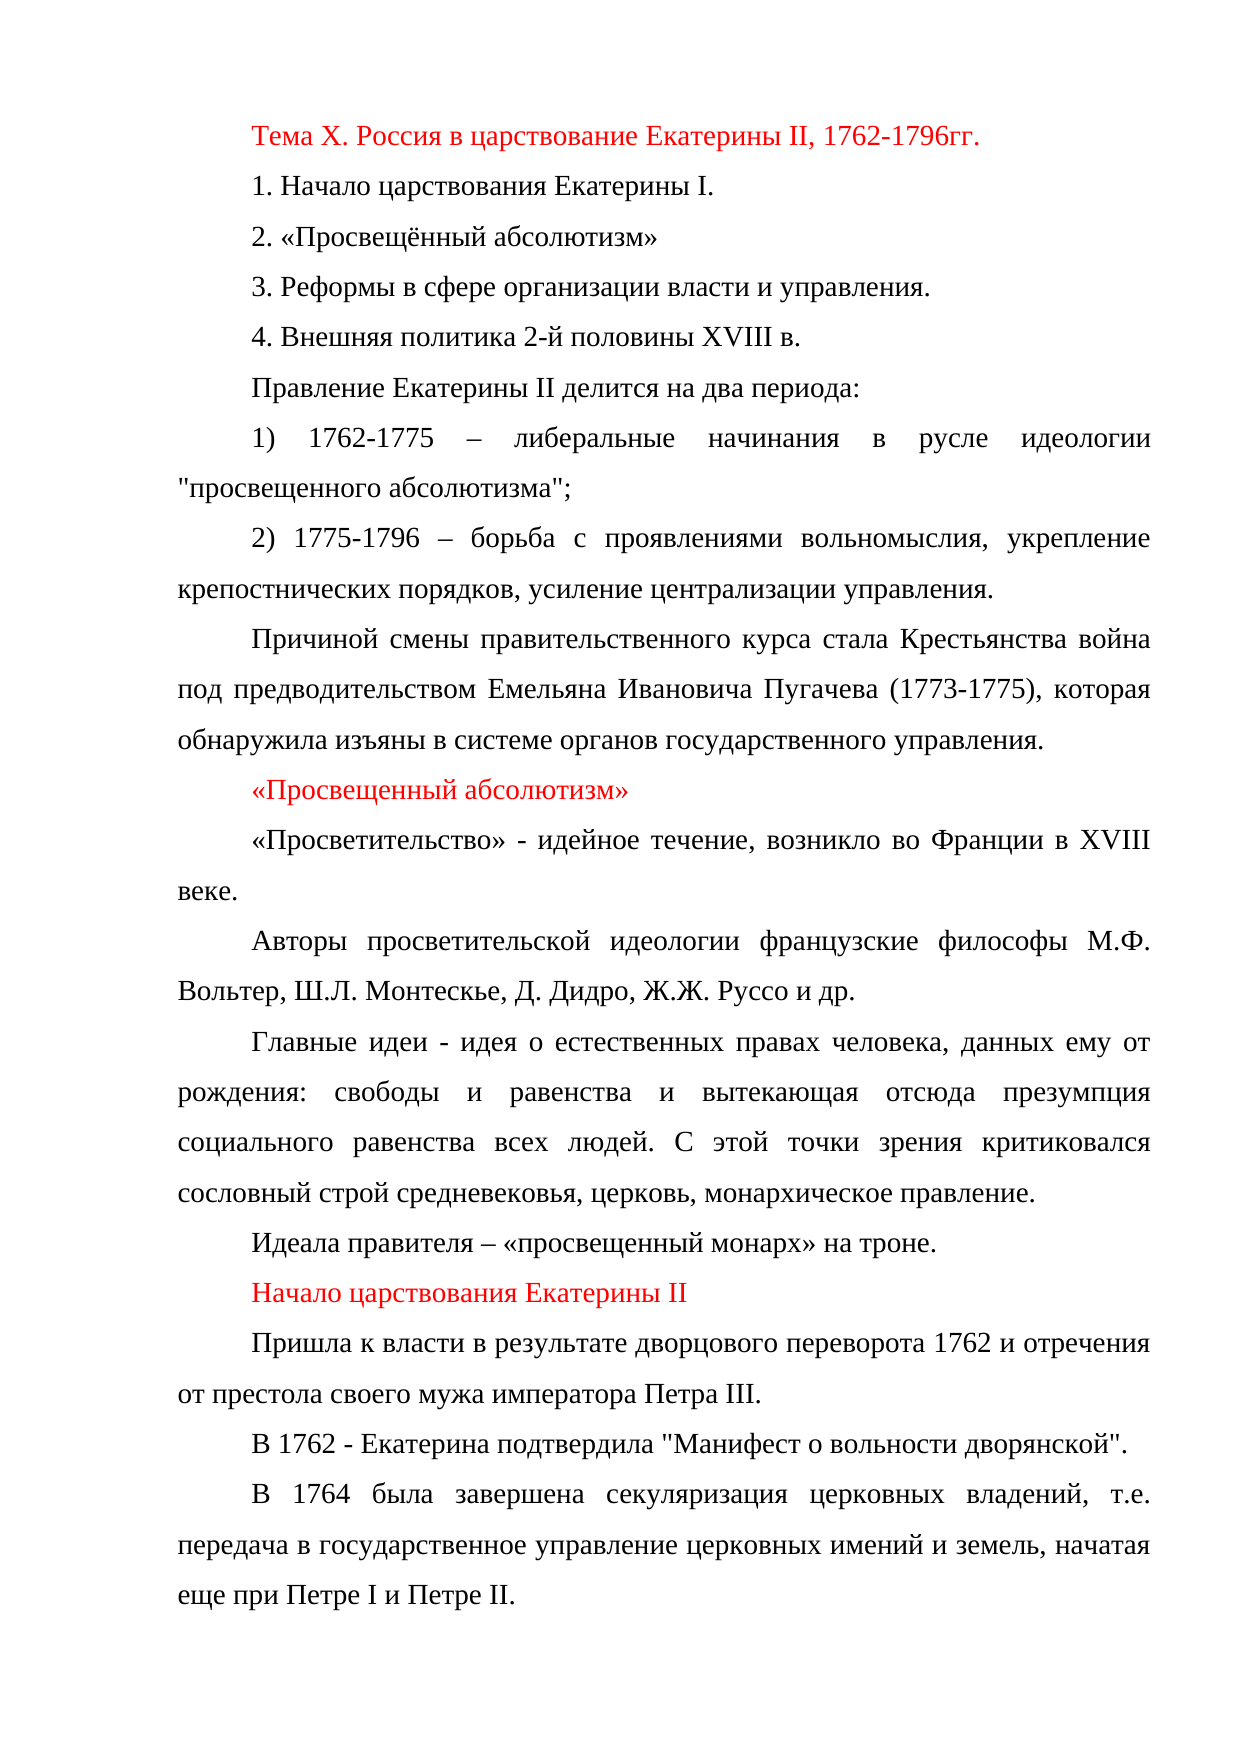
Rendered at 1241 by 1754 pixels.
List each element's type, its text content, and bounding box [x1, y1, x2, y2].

text Тема X. Россия в царствование Екатерины II, 1762-1796гг. [177, 118, 1152, 152]
text 2) 1775-1796 – борьба с проявлениями вольномыслия, укрепление крепостнических порядков, усиление централизации управления. [177, 521, 1152, 604]
text Начало царствования Екатерины II [177, 1275, 1152, 1309]
text Главные идеи - идея о естественных правах человека, данных ему от рождения: свободы и равенства и вытекающая отсюда презумпция социального равенства всех людей. С этой точки зрения критиковался сословный строй средневековья, церковь, монархическое правление. [177, 1024, 1152, 1208]
text 3. Реформы в сфере организации власти и управления. [177, 269, 1152, 303]
text Правление Екатерины II делится на два периода: [177, 370, 1152, 403]
text 4. Внешняя политика 2-й половины XVIII в. [177, 319, 1152, 353]
text Пришла к власти в результате дворцового переворота 1762 и отречения от престола своего мужа императора Петра III. [177, 1326, 1152, 1409]
text Авторы просветительской идеологии французские философы М.Ф. Вольтер, Ш.Л. Монтескье, Д. Дидро, Ж.Ж. Руссо и др. [177, 923, 1152, 1007]
text «Просветительство» - идейное течение, возникло во Франции в XVIII веке. [177, 822, 1152, 906]
text 1) 1762-1775 – либеральные начинания в русле идеологии "просвещенного абсолютизма"; [177, 420, 1152, 504]
text В 1762 - Екатерина подтвердила "Манифест о вольности дворянской". [177, 1426, 1152, 1460]
text Идеала правителя – «просвещенный монарх» на троне. [177, 1225, 1152, 1258]
text 1. Начало царствования Екатерины I. [177, 168, 1152, 202]
text «Просвещенный абсолютизм» [177, 772, 1152, 806]
text Причиной смены правительственного курса стала Крестьянства война под предводительством Емельяна Ивановича Пугачева (1773-1775), которая обнаружила изъяны в системе органов государственного управления. [177, 621, 1152, 755]
text 2. «Просвещённый абсолютизм» [177, 219, 1152, 252]
text В 1764 была завершена секуляризация церковных владений, т.е. передача в государственное управление церковных имений и земель, начатая еще при Петре I и Петре II. [177, 1477, 1152, 1611]
